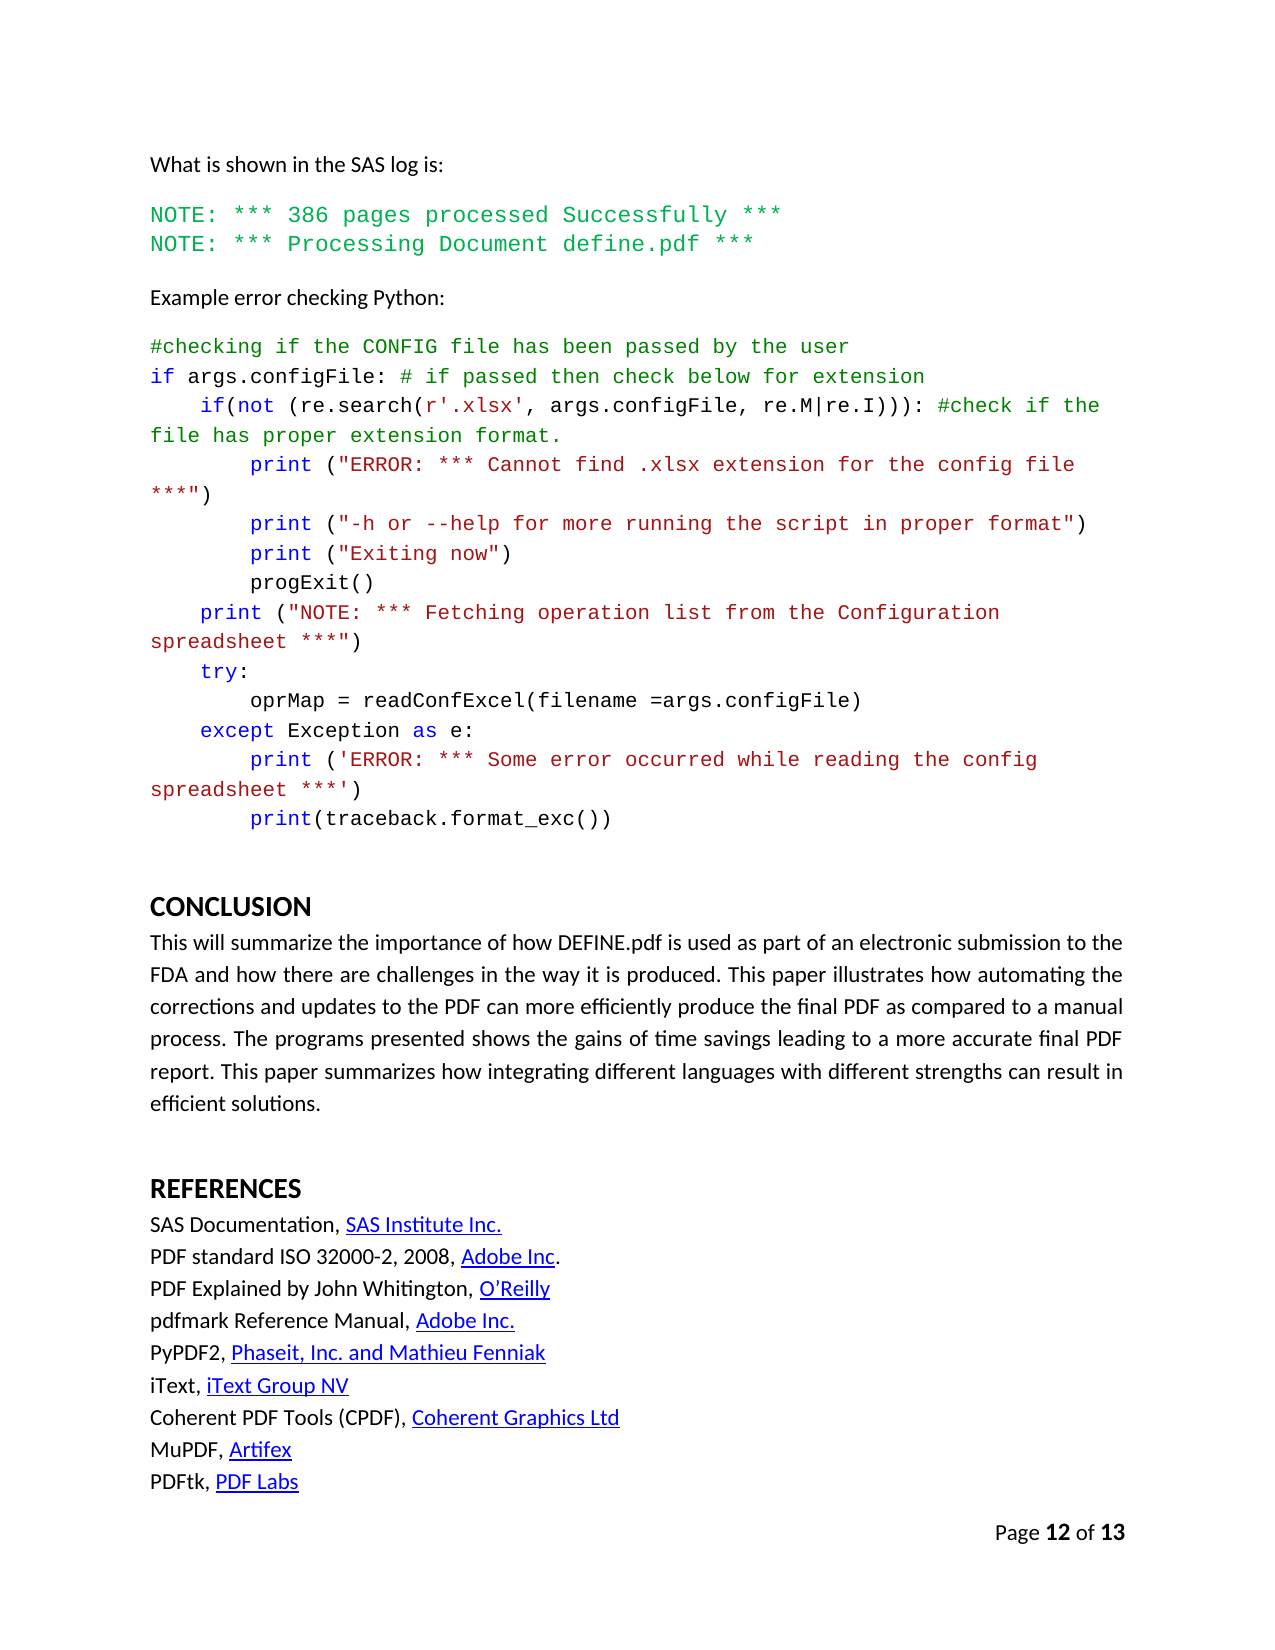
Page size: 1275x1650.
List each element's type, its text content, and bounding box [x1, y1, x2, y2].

text print(traceback.format_exc()) [150, 808, 1125, 832]
text CONCLUSION This will summarize the importance of how DEFINE.pdf is used as part of an electronic submission to the FDA and how there are challenges in the way it is produced. This paper illustrates how automating the corrections and updates to the PDF can more efficiently produce the final PDF as compared to a manual process. The programs presented shows the gains of time savings leading to a more accurate final PDF report. This paper summarizes how integrating different languages with different strengths can result in efficient solutions. [150, 888, 1125, 1117]
text Coherent PDF Tools (CPDF), Coherent Graphics Ltd [150, 1403, 1125, 1431]
text What is shown in the SAS log is: [150, 150, 1125, 178]
text PyPDF2, Phaseit, Inc. and Mathieu Fenniak [150, 1338, 1125, 1367]
text print ("ERROR: *** Cannot find .xlsx extension for the config file ***") [150, 454, 1125, 507]
text print ("NOTE: *** Fetching operation list from the Configuration spreadsheet ***") [150, 602, 1125, 655]
text NOTE: *** 386 pages processed Successfully *** NOTE: *** Processing Document define.pdf *** [150, 203, 1125, 259]
text progExit() [150, 572, 1125, 596]
text print ("Exiting now") [150, 543, 1125, 566]
text print ("-h or --help for more running the script in proper format") [150, 513, 1125, 537]
text PDF standard ISO 32000-2, 2008, Adobe Inc. [150, 1242, 1125, 1270]
text PDFtk, PDF Labs [150, 1467, 1125, 1495]
text if(not (re.search(r'.xlsx', args.configFile, re.M|re.I))): #check if the file has proper extension format. [150, 395, 1125, 448]
text except Exception as e: [150, 720, 1125, 743]
text if args.configFile: # if passed then check below for extension [150, 366, 1125, 389]
text PDF Explained by John Whitington, O’Reilly [150, 1274, 1125, 1302]
text pdfmark Reference Manual, Adobe Inc. [150, 1306, 1125, 1334]
text Example error checking Python: [150, 283, 1125, 311]
text REFERENCES SAS Documentation, SAS Institute Inc. [150, 1170, 1125, 1238]
text try: [150, 661, 1125, 684]
text iText, iText Group NV [150, 1371, 1125, 1399]
text MuPDF, Artifex [150, 1435, 1125, 1463]
text #checking if the CONFIG file has been passed by the user [150, 336, 1125, 360]
text oprMap = readConfExcel(filename =args.configFile) [150, 690, 1125, 714]
text print ('ERROR: *** Some error occurred while reading the config spreadsheet ***') [150, 749, 1125, 802]
